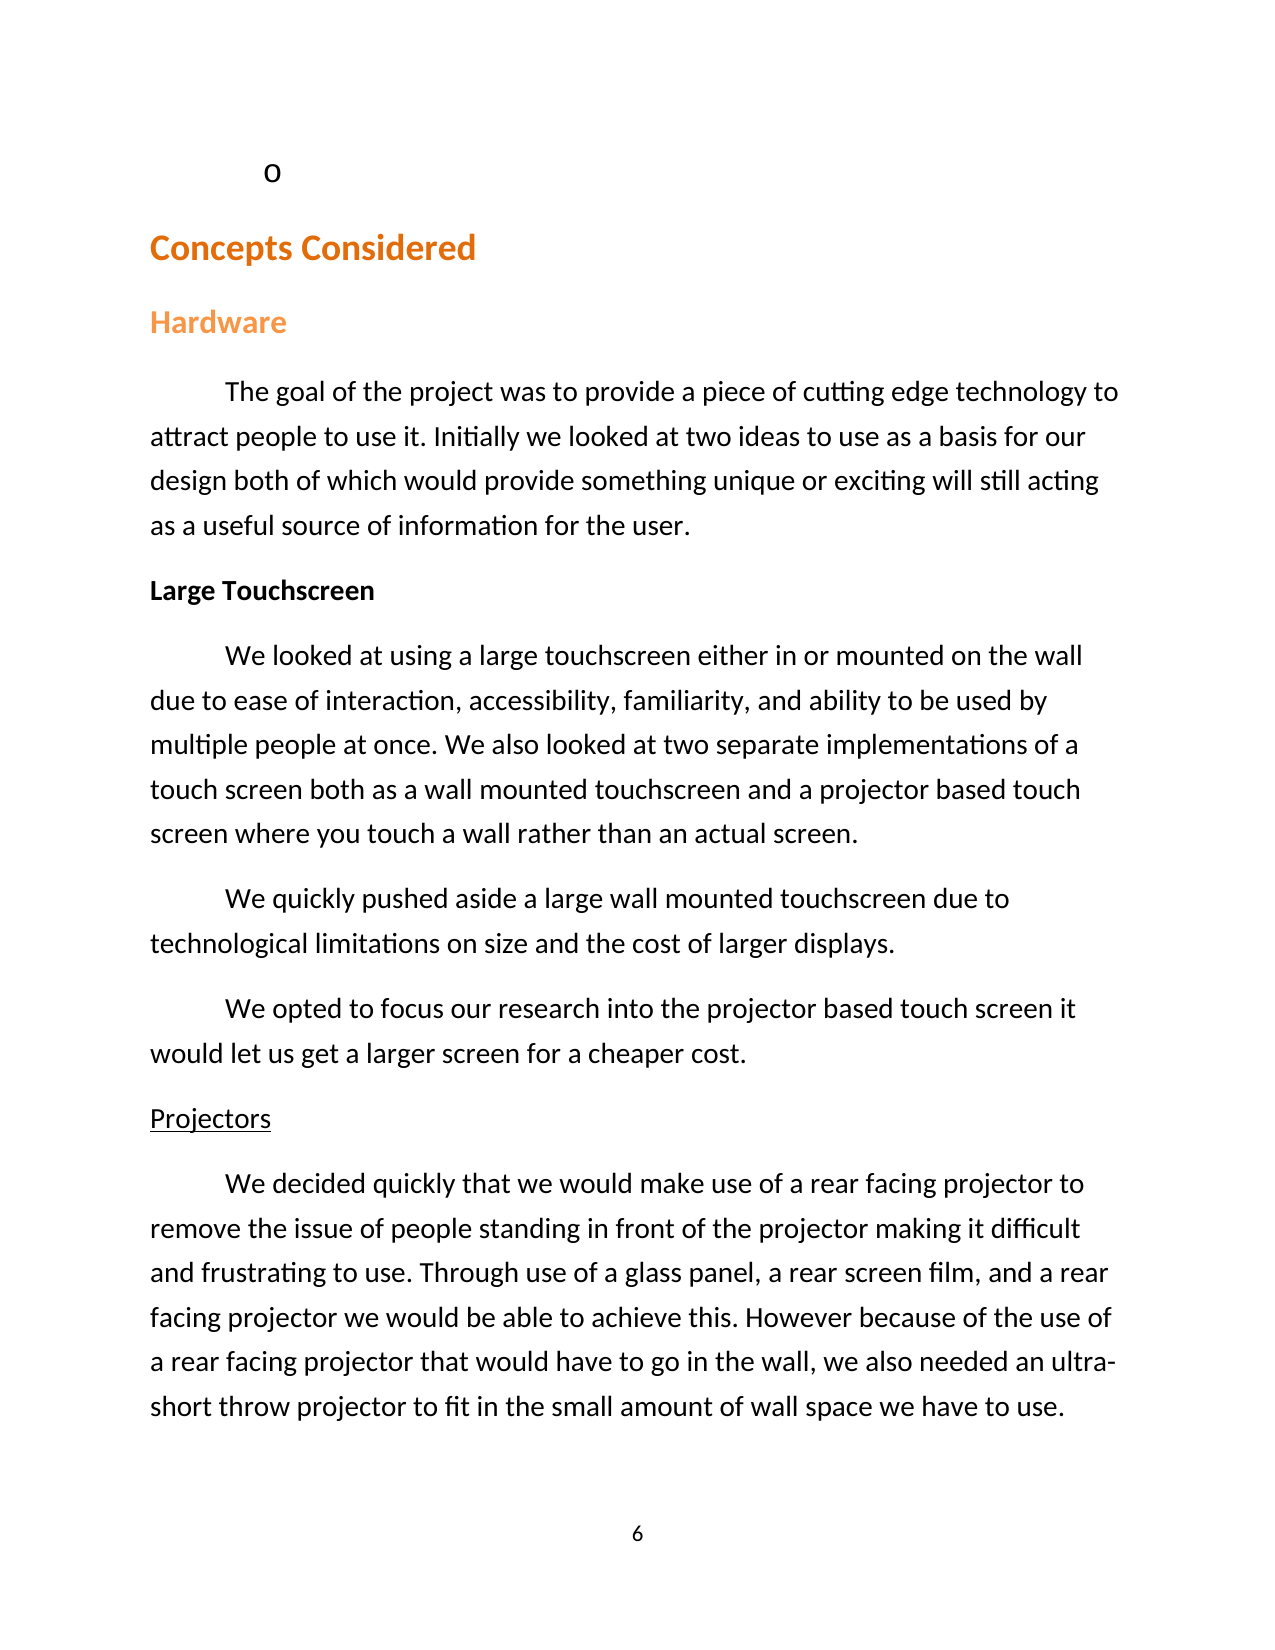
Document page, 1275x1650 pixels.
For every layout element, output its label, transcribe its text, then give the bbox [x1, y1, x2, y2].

text Hardware [150, 302, 1125, 342]
text We quickly pushed aside a large wall mounted touchscreen due to technological limitations on size and the cost of larger displays. [150, 881, 1125, 961]
text Projectors [150, 1100, 1125, 1136]
text The goal of the project was to provide a piece of cutting edge technology to attract people to use it. Initially we looked at two ideas to use as a basis for our design both of which would provide something unique or exciting will still acting as a useful source of information for the user. [150, 373, 1125, 542]
text Large Touchscreen [150, 572, 1125, 608]
text We opted to focus our research into the projector based touch screen it would let us get a larger screen for a cheaper cost. [150, 990, 1125, 1070]
text We looked at using a large touchscreen either in or mounted on the wall due to ease of interaction, accessibility, familiarity, and ability to be used by multiple people at once. We also looked at two separate implementations of a touch screen both as a wall mounted touchscreen and a projector based touch screen where you touch a wall rather than an actual screen. [150, 637, 1125, 851]
text Concepts Considered [150, 223, 1125, 269]
text We decided quickly that we would make use of a rear facing projector to remove the issue of people standing in front of the projector making it difficult and frustrating to use. Through use of a glass panel, a rear screen film, and a rear facing projector we would be able to achieve this. However because of the use of a rear facing projector that would have to go in the wall, we also needed an ultra-short throw projector to fit in the small amount of wall space we have to use. [150, 1165, 1125, 1423]
